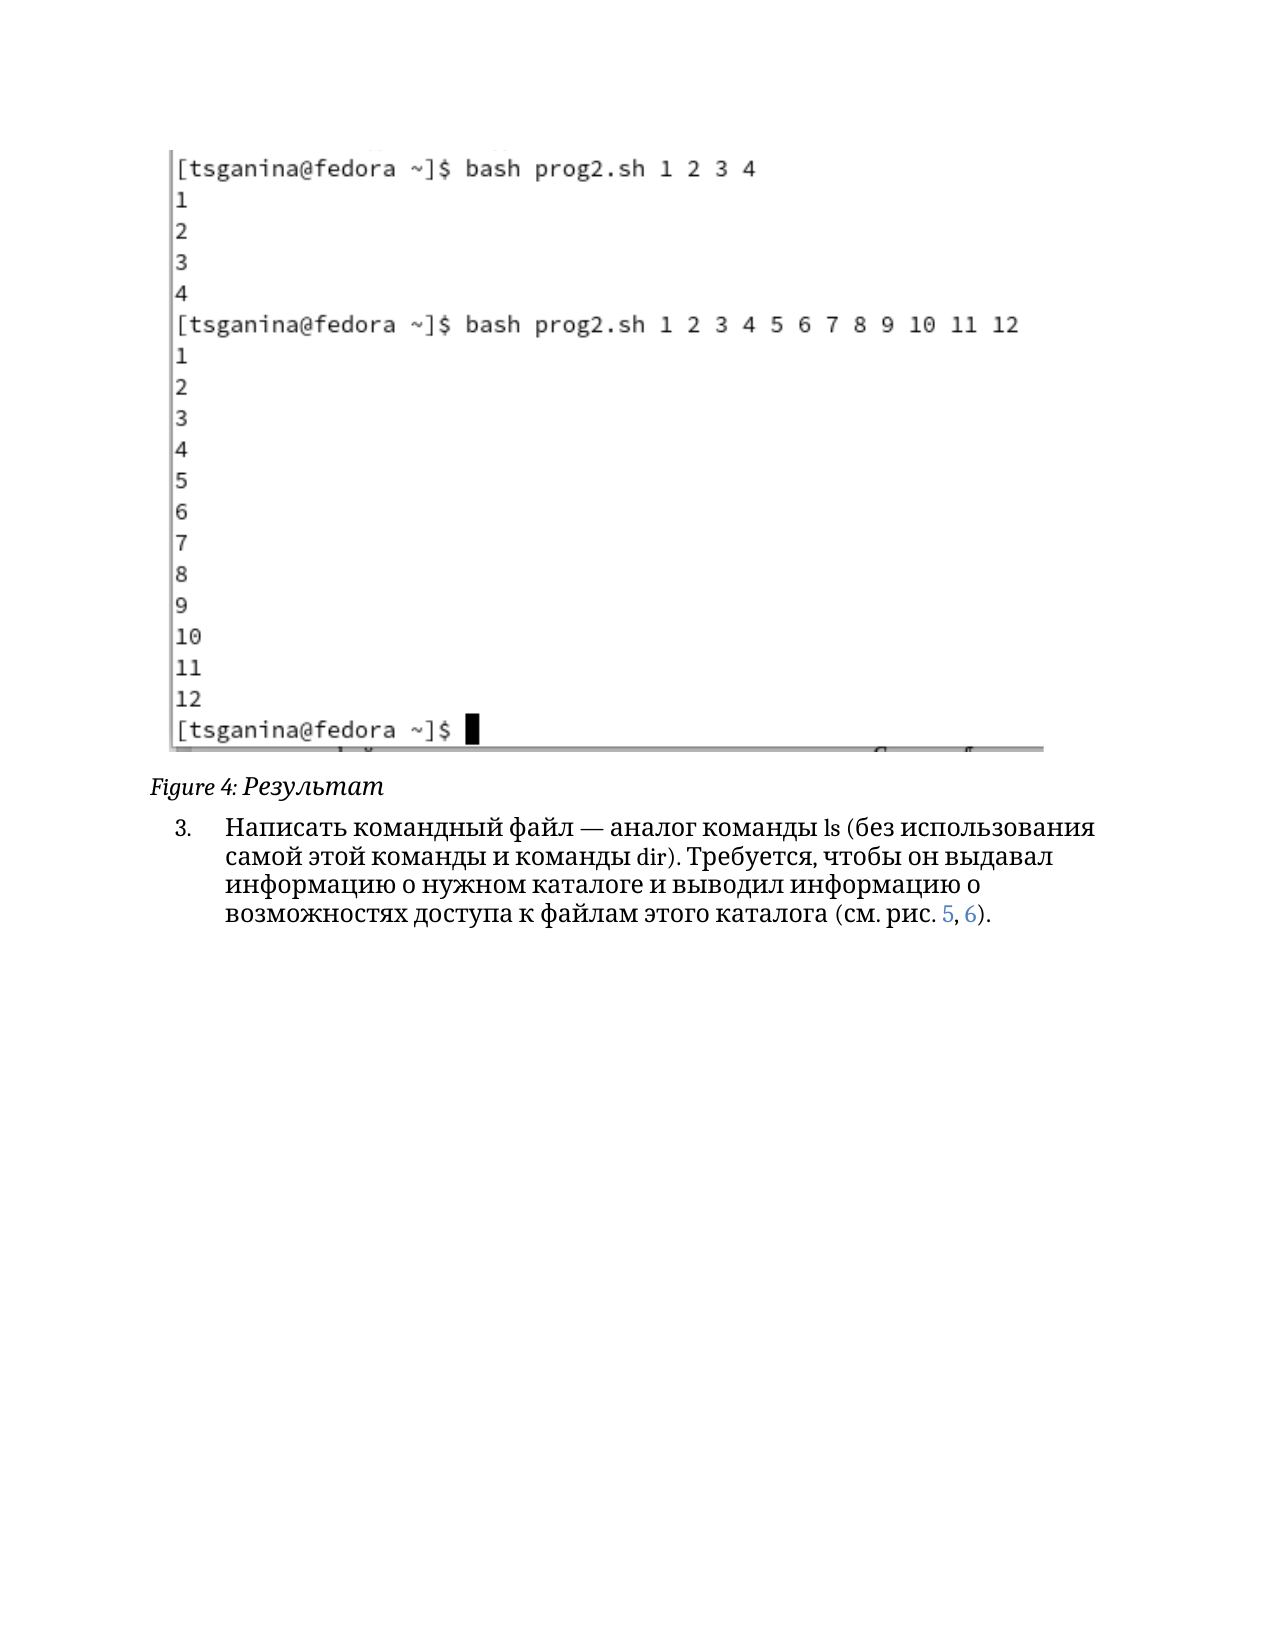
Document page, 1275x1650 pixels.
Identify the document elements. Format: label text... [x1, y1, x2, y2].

list Написать командный файл — аналог команды ls (без использования самой этой команды и команды dir). Требуется, чтобы он выдавал информацию о нужном каталоге и выводил информацию о возможностях доступа к файлам этого каталога (см. рис. 5, 6). [175, 814, 1125, 929]
picture [168, 150, 1044, 752]
text Figure 4: Результат [150, 773, 1125, 801]
